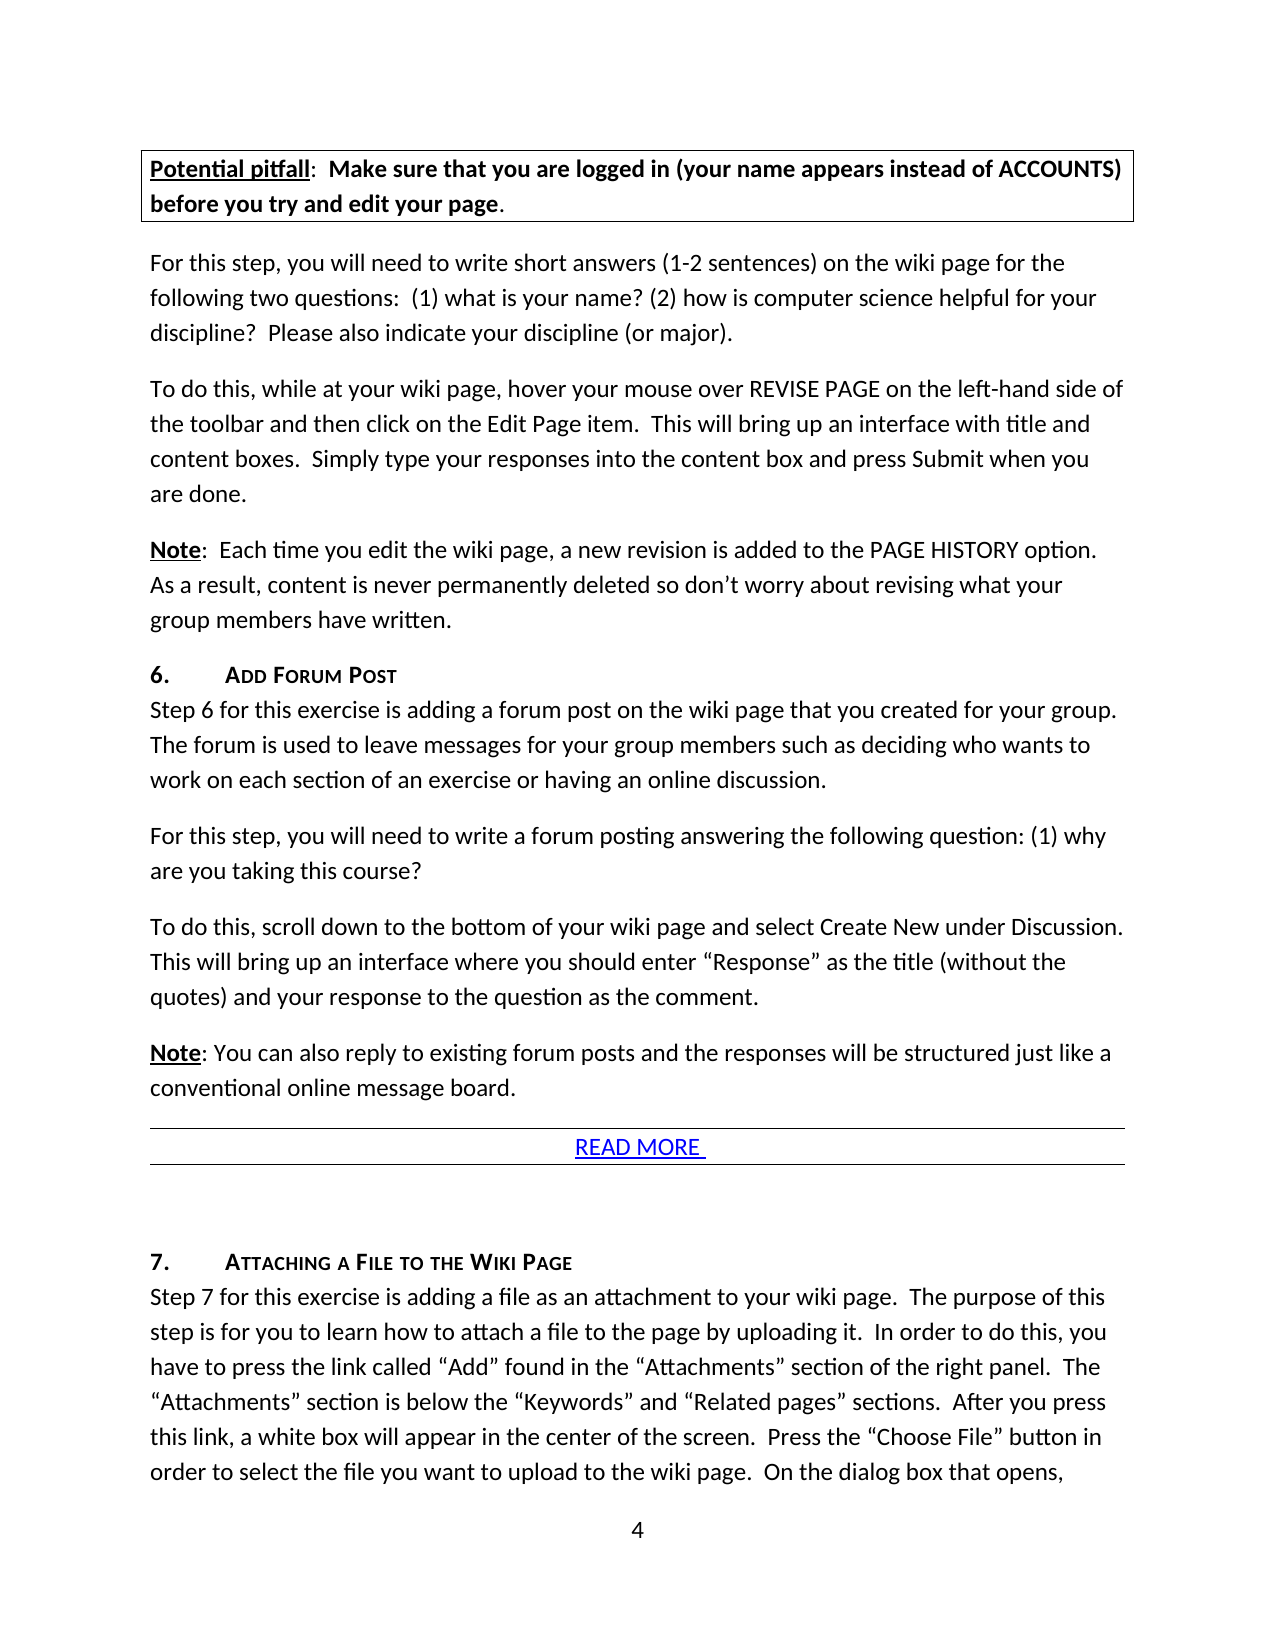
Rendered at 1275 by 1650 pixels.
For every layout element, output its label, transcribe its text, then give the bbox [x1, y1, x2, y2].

text READ MORE [150, 1129, 1125, 1164]
text Note: You can also reply to existing forum posts and the responses will be structured just like a conventional online message board. [150, 1037, 1125, 1103]
subtitle 6. Add Forum Post [150, 659, 1125, 690]
text For this step, you will need to write short answers (1-2 sentences) on the wiki page for the following two questions: (1) what is your name? (2) how is computer science helpful for your discipline? Please also indicate your discipline (or major). [150, 247, 1125, 348]
text Note: Each time you edit the wiki page, a new revision is added to the PAGE HISTORY option. As a result, content is never permanently deleted so don’t worry about revising what your group members have written. [150, 534, 1125, 634]
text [150, 1281, 1125, 1486]
text To do this, while at your wiki page, hover your mouse over REVISE PAGE on the left-hand side of the toolbar and then click on the Edit Page item. This will bring up an interface with title and content boxes. Simply type your responses into the content box and press Submit when you are done. [150, 373, 1125, 508]
text Step 6 for this exercise is adding a forum post on the wiki page that you created for your group. The forum is used to leave messages for your group members such as deciding who wants to work on each section of an exercise or having an online discussion. [150, 694, 1125, 795]
text Potential pitfall: Make sure that you are logged in (your name appears instead of ACCOUNTS) before you try and edit your page. [142, 151, 1133, 221]
text To do this, scroll down to the bottom of your wiki page and select Create New under Discussion. This will bring up an interface where you should enter “Response” as the title (without the quotes) and your response to the question as the comment. [150, 911, 1125, 1012]
subtitle 7. Attaching a File to the Wiki Page [150, 1246, 1125, 1276]
text For this step, you will need to write a forum posting answering the following question: (1) why are you taking this course? [150, 820, 1125, 886]
